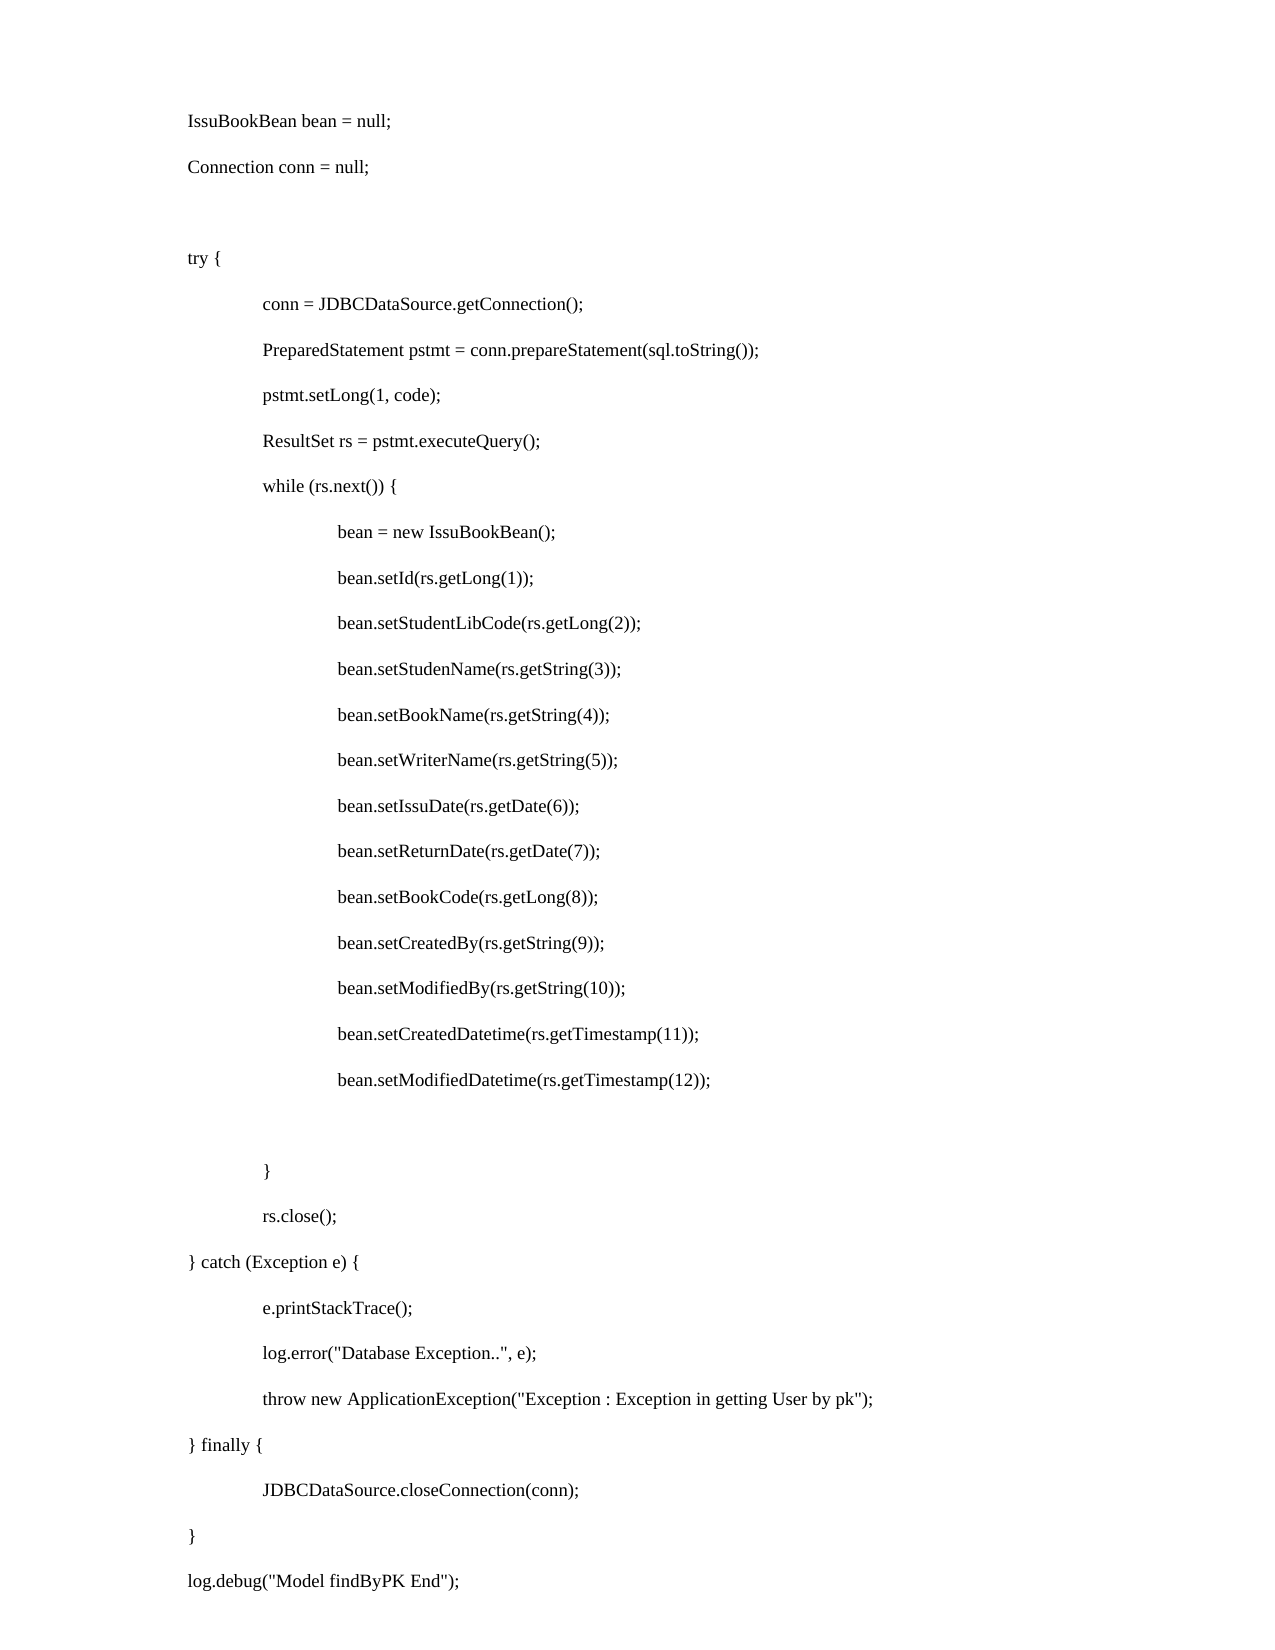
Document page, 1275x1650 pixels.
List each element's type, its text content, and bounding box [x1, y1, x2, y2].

text ResultSet rs = pstmt.executeQuery(); [37, 430, 1227, 451]
text try { [37, 247, 1227, 269]
text } finally { [37, 1433, 1227, 1455]
text bean.setBookName(rs.getString(4)); [37, 703, 1227, 725]
text bean.setModifiedDatetime(rs.getTimestamp(12)); [37, 1068, 1227, 1090]
text bean.setStudentLibCode(rs.getLong(2)); [37, 612, 1227, 634]
text e.printStackTrace(); [37, 1297, 1227, 1318]
text } [37, 1525, 1227, 1546]
text PreparedStatement pstmt = conn.prepareStatement(sql.toString()); [37, 338, 1227, 360]
text while (rs.next()) { [37, 475, 1227, 497]
text bean.setWriterName(rs.getString(5)); [37, 749, 1227, 771]
text bean.setId(rs.getLong(1)); [37, 567, 1227, 588]
text log.debug("Model findByPK End"); [37, 1570, 1227, 1592]
text bean.setIssuDate(rs.getDate(6)); [37, 795, 1227, 816]
text } [37, 1160, 1227, 1181]
text IssuBookBean bean = null; [37, 110, 1227, 132]
text log.error("Database Exception..", e); [37, 1342, 1227, 1364]
text bean.setCreatedBy(rs.getString(9)); [37, 932, 1227, 953]
text bean.setBookCode(rs.getLong(8)); [37, 886, 1227, 908]
text bean.setModifiedBy(rs.getString(10)); [37, 977, 1227, 999]
text throw new ApplicationException("Exception : Exception in getting User by pk"); [37, 1388, 1227, 1409]
text bean = new IssuBookBean(); [37, 521, 1227, 543]
text Connection conn = null; [37, 156, 1227, 178]
text rs.close(); [37, 1205, 1227, 1227]
text conn = JDBCDataSource.getConnection(); [37, 293, 1227, 314]
text bean.setStudenName(rs.getString(3)); [37, 658, 1227, 679]
text } catch (Exception e) { [37, 1251, 1227, 1273]
text bean.setCreatedDatetime(rs.getTimestamp(11)); [37, 1023, 1227, 1044]
text pstmt.setLong(1, code); [37, 384, 1227, 406]
text bean.setReturnDate(rs.getDate(7)); [37, 840, 1227, 862]
text JDBCDataSource.closeConnection(conn); [37, 1479, 1227, 1501]
